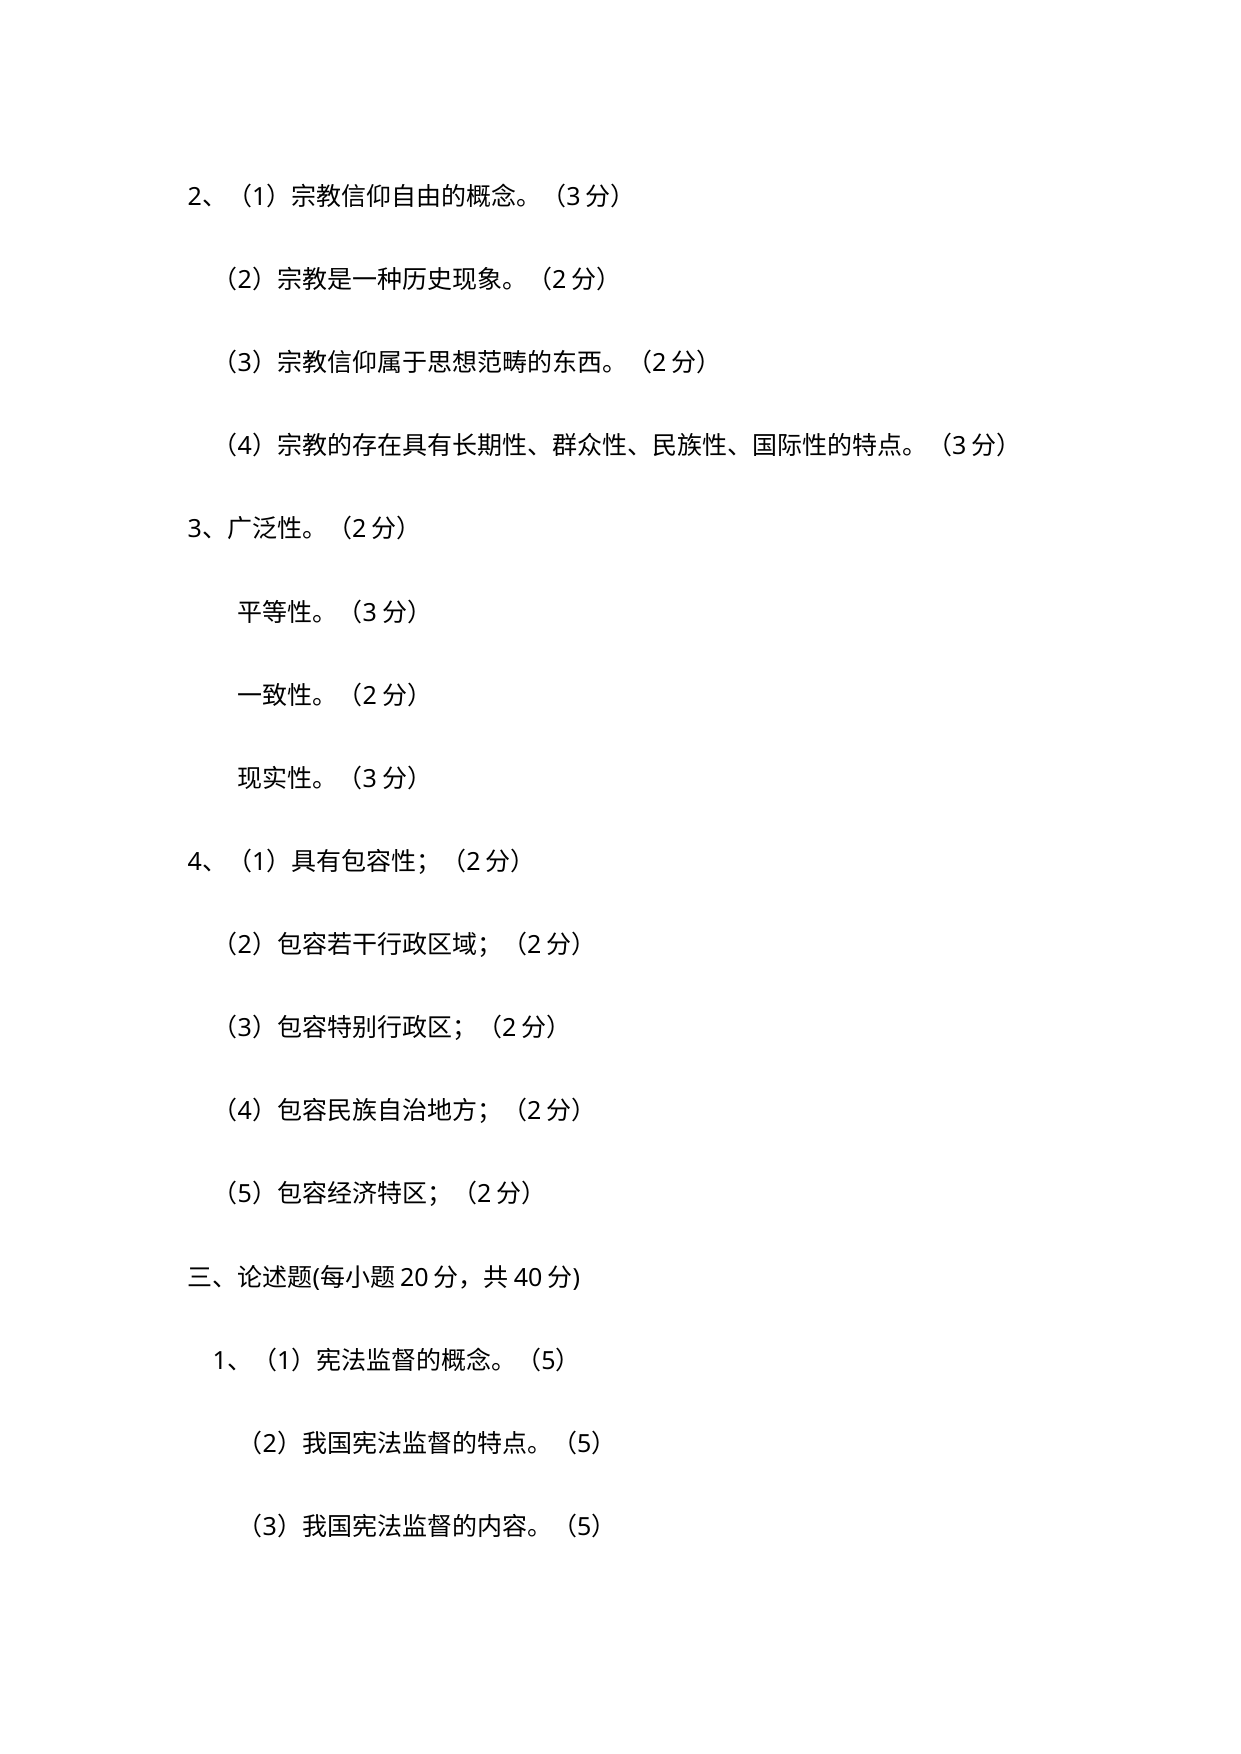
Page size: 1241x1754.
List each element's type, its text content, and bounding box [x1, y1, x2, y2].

text （3）包容特别行政区；（2分） [187, 993, 1053, 1058]
text （4）包容民族自治地方；（2分） [187, 1076, 1053, 1141]
text 2、（1）宗教信仰自由的概念。（3分） [187, 162, 1053, 227]
text 3、广泛性。（2分） [187, 494, 1053, 559]
text 1、（1）宪法监督的概念。（5） [187, 1326, 1053, 1391]
text （4）宗教的存在具有长期性、群众性、民族性、国际性的特点。（3分） [187, 411, 1053, 476]
text （3）宗教信仰属于思想范畴的东西。（2分） [187, 328, 1053, 393]
text （2）我国宪法监督的特点。（5） [187, 1409, 1053, 1474]
text 三、论述题(每小题20分，共40分) [187, 1243, 1053, 1308]
text 4、（1）具有包容性；（2分） [187, 827, 1053, 892]
text 现实性。（3分） [187, 744, 1053, 809]
text 平等性。（3分） [187, 578, 1053, 643]
text （3）我国宪法监督的内容。（5） [187, 1492, 1053, 1557]
text （5）包容经济特区；（2分） [187, 1159, 1053, 1224]
text （2）包容若干行政区域；（2分） [187, 910, 1053, 975]
text （2）宗教是一种历史现象。（2分） [187, 245, 1053, 310]
text 一致性。（2分） [187, 661, 1053, 726]
